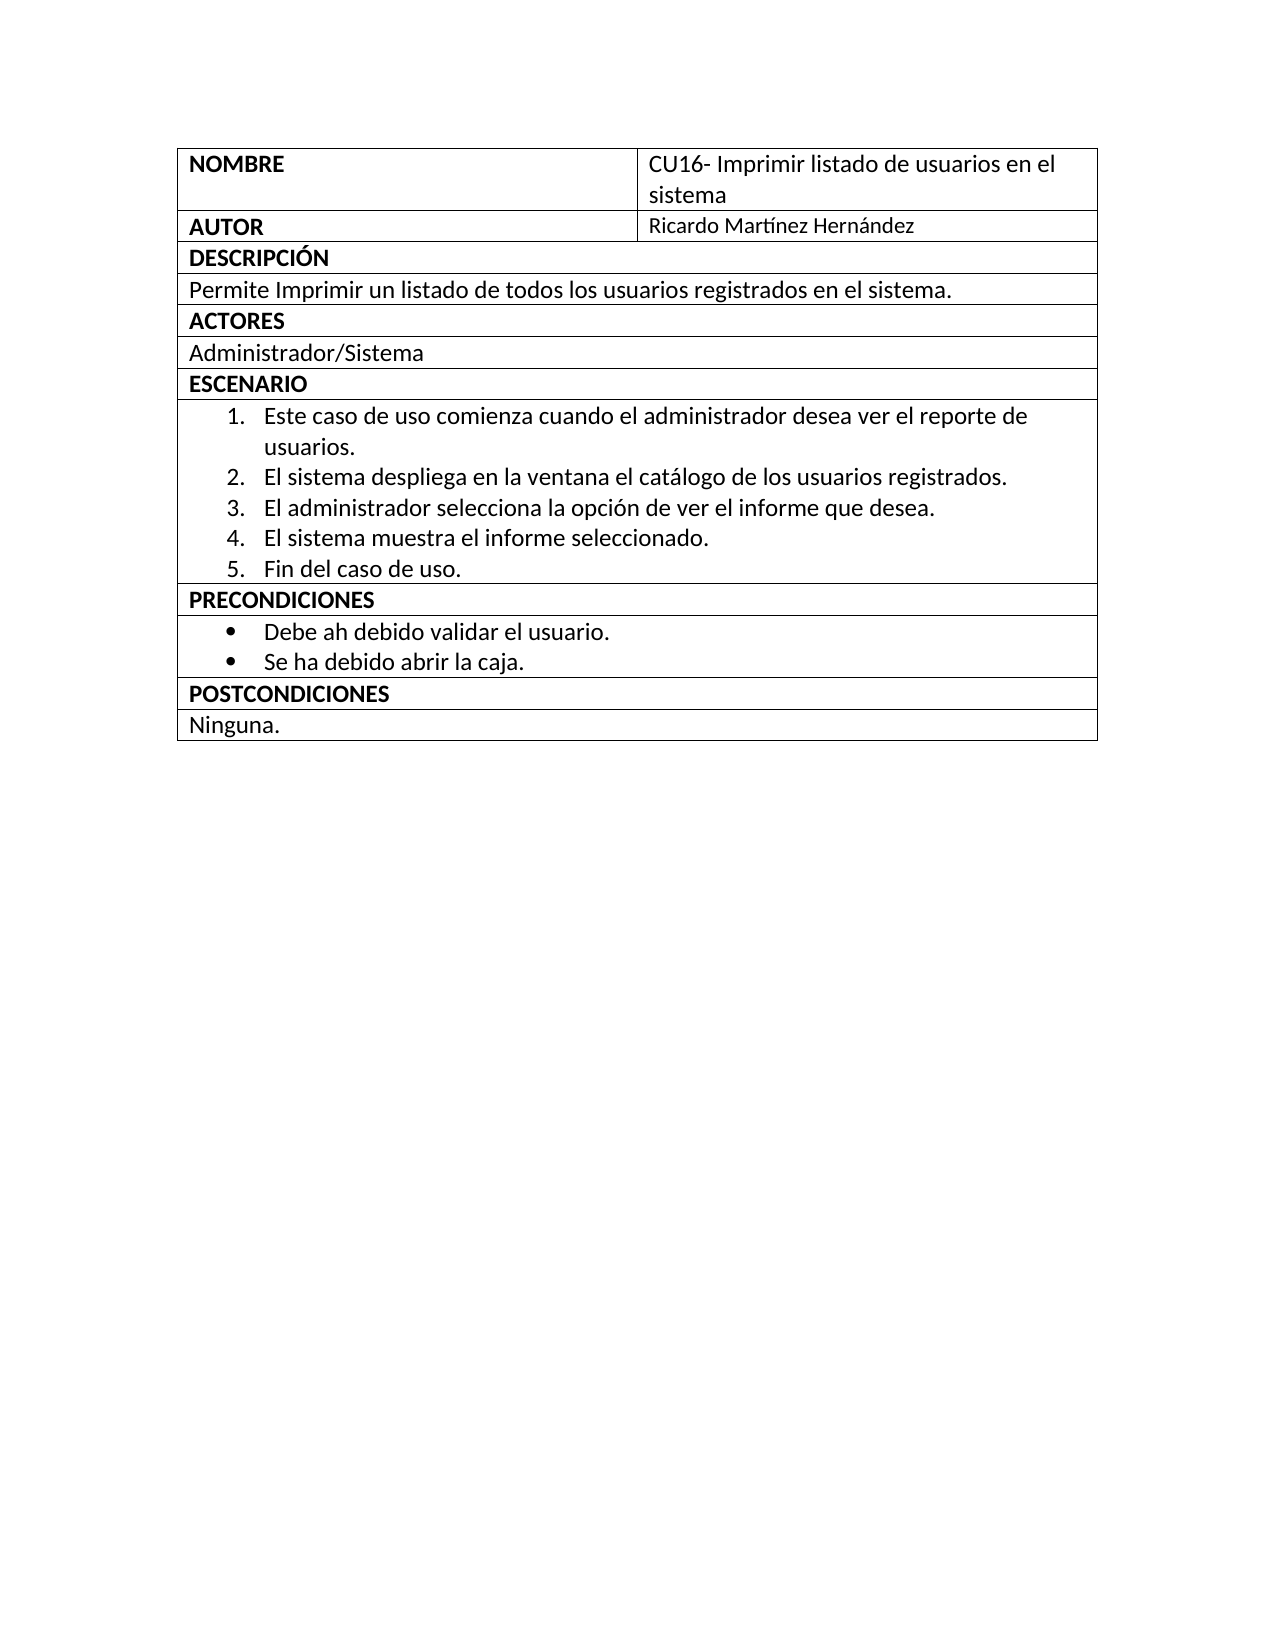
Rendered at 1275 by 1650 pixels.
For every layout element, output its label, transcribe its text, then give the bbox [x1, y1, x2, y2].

table_cell ESCENARIO [178, 369, 1097, 399]
table_cell Administrador/Sistema [178, 337, 1097, 367]
table_cell PRECONDICIONES [178, 584, 1097, 615]
table_cell AUTOR [178, 211, 637, 241]
table_cell ACTORES [178, 305, 1097, 336]
table_cell Ninguna. [178, 710, 1097, 740]
table_cell Debe ah debido validar el usuario. Se ha debido abrir la caja. [178, 616, 1097, 677]
table_header CU16- Imprimir listado de usuarios en el sistema [638, 149, 1097, 210]
table_cell Permite Imprimir un listado de todos los usuarios registrados en el sistema. [178, 274, 1097, 304]
table_header NOMBRE [178, 149, 637, 210]
table_cell Este caso de uso comienza cuando el administrador desea ver el reporte de usuarios. El sistema despliega en la ventana el catálogo de los usuarios registrados. El administrador selecciona la opción de ver el informe que desea. El sistema muestra el informe seleccionado. Fin del caso de uso. [178, 400, 1097, 583]
table_cell Ricardo Martínez Hernández [638, 211, 1097, 241]
table_cell DESCRIPCIÓN [178, 242, 1097, 273]
table_cell POSTCONDICIONES [178, 678, 1097, 708]
